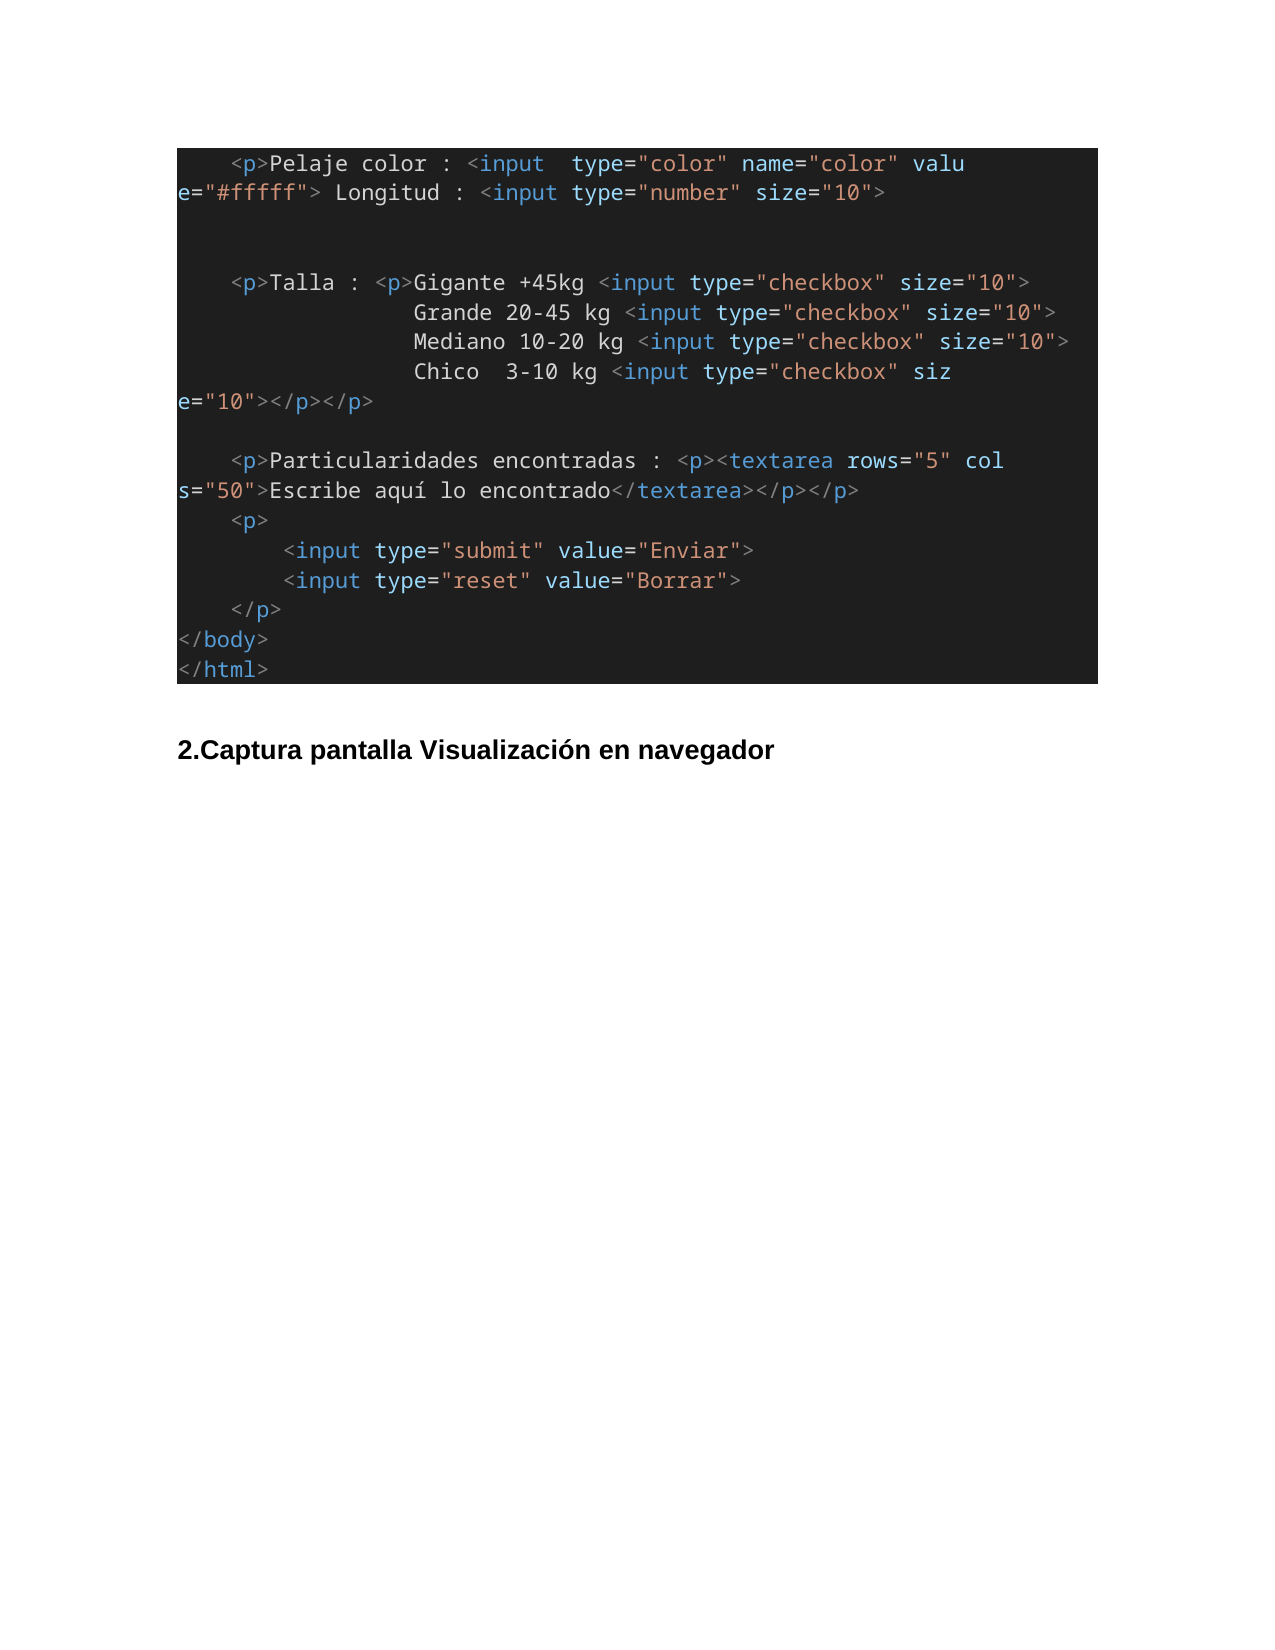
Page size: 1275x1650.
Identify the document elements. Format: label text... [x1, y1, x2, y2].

text <p>Particularidades encontradas : <p><textarea rows="5" cols="50">Escribe aquí lo encontrado</textarea></p></p> [177, 446, 1098, 505]
text <input type="reset" value="Borrar"> [177, 565, 1098, 594]
text <p>Pelaje color : <input type="color" name="color" value="#fffff"> Longitud : <input type="number" size="10"> [177, 148, 1098, 207]
text Grande 20-45 kg <input type="checkbox" size="10"> [177, 297, 1098, 326]
text Mediano 10-20 kg <input type="checkbox" size="10"> [177, 326, 1098, 356]
text <input type="submit" value="Enviar"> [177, 535, 1098, 565]
text <p>Talla : <p>Gigante +45kg <input type="checkbox" size="10"> [177, 267, 1098, 297]
text Chico 3-10 kg <input type="checkbox" size="10"></p></p> [177, 356, 1098, 416]
text </body> [177, 624, 1098, 654]
text <p> [177, 505, 1098, 535]
text 2.Captura pantalla Visualización en navegador [177, 734, 1098, 766]
text </p> [177, 594, 1098, 624]
text </html> [177, 654, 1098, 684]
